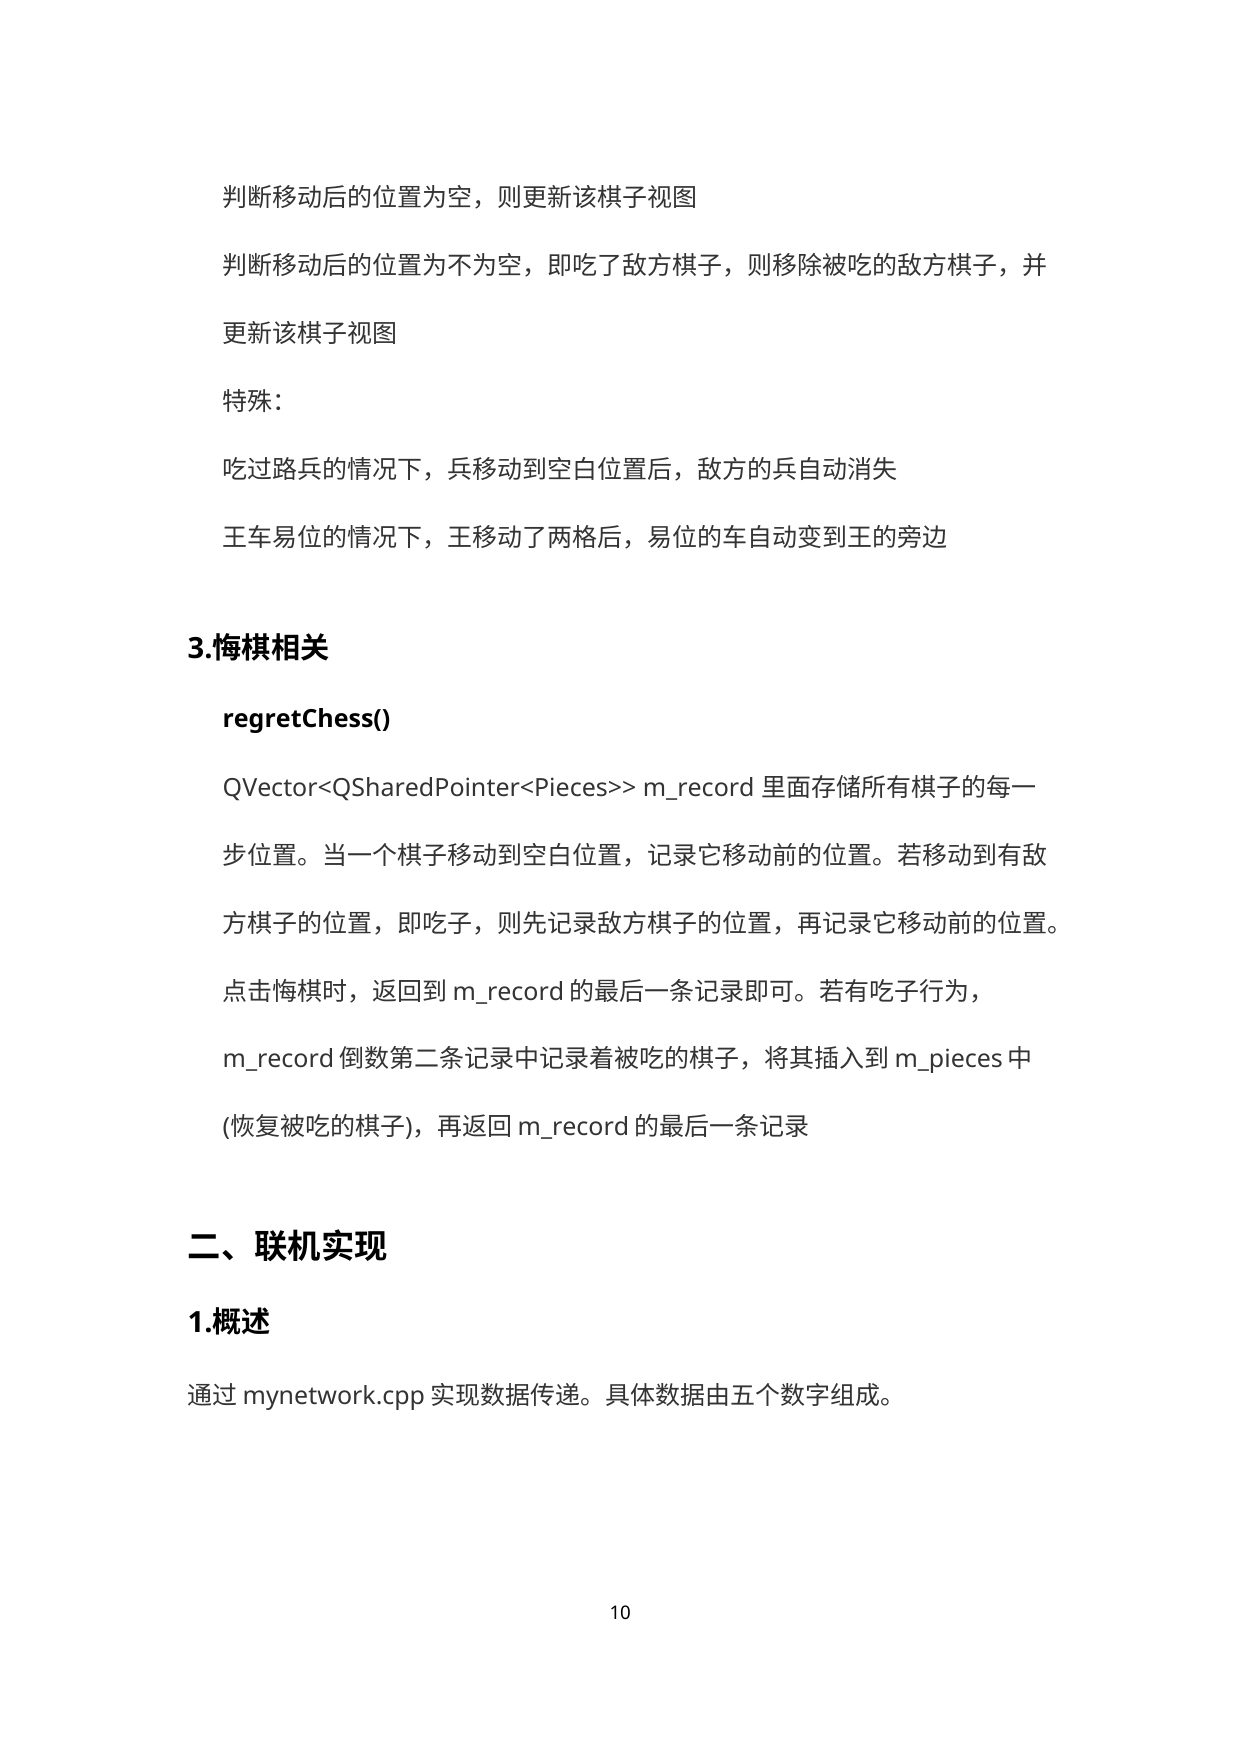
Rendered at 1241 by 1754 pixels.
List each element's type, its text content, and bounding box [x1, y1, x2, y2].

text 判断移动后的位置为空，则更新该棋子视图 [222, 162, 1053, 229]
subtitle 3.悔棋相关 [187, 611, 1053, 679]
text regretChess() [222, 683, 1053, 751]
text 点击悔棋时，返回到m_record的最后一条记录即可。若有吃子行为，m_record倒数第二条记录中记录着被吃的棋子，将其插入到m_pieces中(恢复被吃的棋子)，再返回m_record的最后一条记录 [222, 955, 1053, 1159]
text 判断移动后的位置为不为空，即吃了敌方棋子，则移除被吃的敌方棋子，并更新该棋子视图 [222, 229, 1053, 365]
text 吃过路兵的情况下，兵移动到空白位置后，敌方的兵自动消失 [222, 433, 1053, 501]
text 通过mynetwork.cpp实现数据传递。具体数据由五个数字组成。 [187, 1360, 1053, 1428]
text 王车易位的情况下，王移动了两格后，易位的车自动变到王的旁边 [222, 501, 1053, 569]
subtitle 二、联机实现 [187, 1209, 1053, 1277]
text 特殊： [222, 365, 1053, 433]
subtitle 1.概述 [187, 1286, 1053, 1354]
text QVector<QSharedPointer<Pieces>> m_record 里面存储所有棋子的每一步位置。当一个棋子移动到空白位置，记录它移动前的位置。若移动到有敌方棋子的位置，即吃子，则先记录敌方棋子的位置，再记录它移动前的位置。 [222, 751, 1053, 955]
